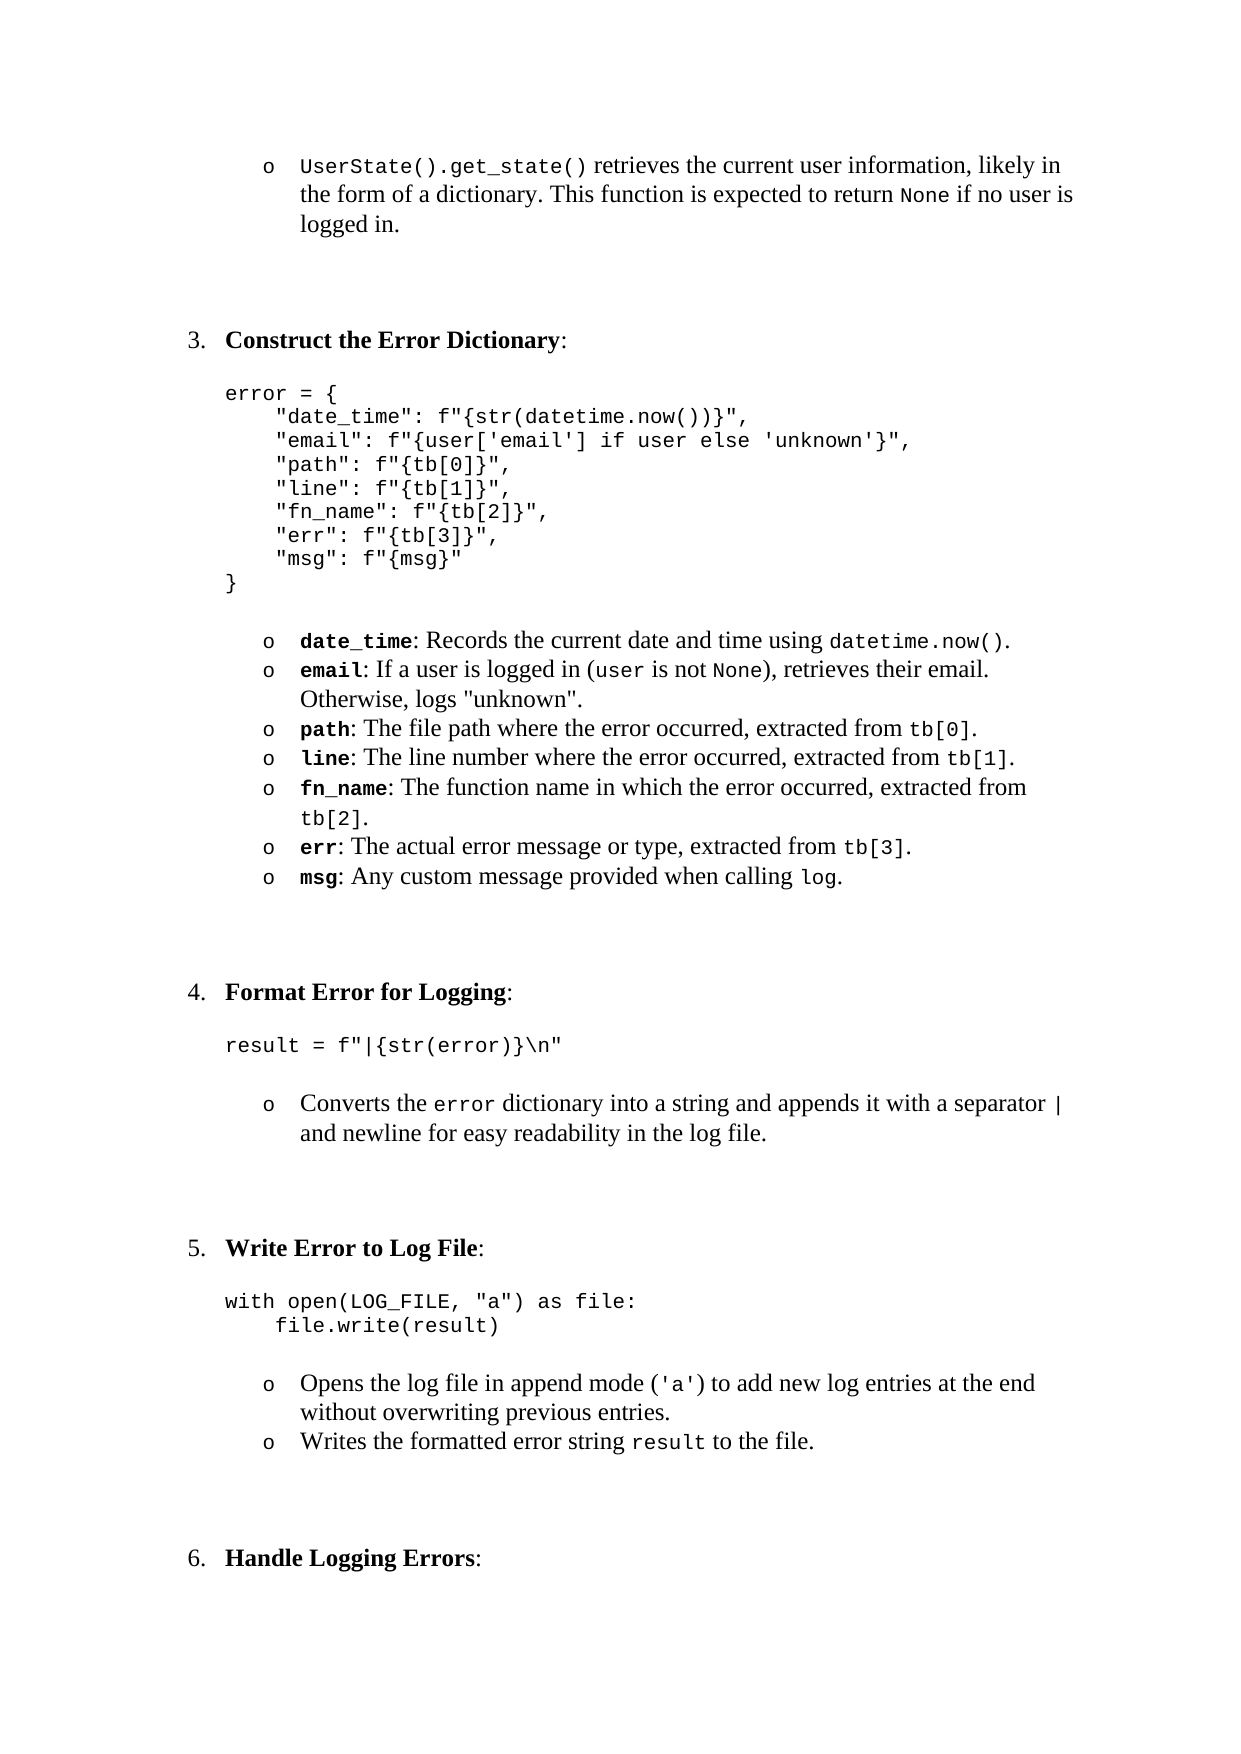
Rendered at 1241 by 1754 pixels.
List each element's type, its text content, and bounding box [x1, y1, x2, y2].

list UserState().get_state() retrieves the current user information, likely in the form of a dictionary. This function is expected to return None if no user is logged in. [262, 150, 1090, 238]
text "err": f"{tb[3]}", [225, 525, 1090, 548]
list Writes the formatted error string result to the file. [262, 1426, 1090, 1456]
list Write Error to Log File: [187, 1233, 1090, 1262]
text error = { [225, 383, 1090, 407]
text "date_time": f"{str(datetime.now())}", [225, 407, 1090, 430]
list fn_name: The function name in which the error occurred, extracted from tb[2]. [262, 772, 1090, 831]
text "msg": f"{msg}" [225, 548, 1090, 572]
text file.write(result) [225, 1315, 1090, 1339]
text "email": f"{user['email'] if user else 'unknown'}", [225, 430, 1090, 454]
list Converts the error dictionary into a string and appends it with a separator | and newline for easy readability in the log file. [262, 1088, 1090, 1146]
list msg: Any custom message provided when calling log. [262, 861, 1090, 890]
text "path": f"{tb[0]}", [225, 454, 1090, 477]
list line: The line number where the error occurred, extracted from tb[1]. [262, 742, 1090, 772]
text "fn_name": f"{tb[2]}", [225, 501, 1090, 525]
list Handle Logging Errors: [187, 1543, 1090, 1572]
text result = f"|{str(error)}\n" [225, 1035, 1090, 1059]
text with open(LOG_FILE, "a") as file: [225, 1291, 1090, 1315]
list Format Error for Logging: [187, 977, 1090, 1006]
list email: If a user is logged in (user is not None), retrieves their email. Otherwise, logs "unknown". [262, 654, 1090, 713]
text } [225, 572, 1090, 596]
list date_time: Records the current date and time using datetime.now(). [262, 625, 1090, 654]
text "line": f"{tb[1]}", [225, 477, 1090, 501]
list err: The actual error message or type, extracted from tb[3]. [262, 831, 1090, 861]
list Opens the log file in append mode ('a') to add new log entries at the end without overwriting previous entries. [262, 1368, 1090, 1426]
list Construct the Error Dictionary: [187, 325, 1090, 354]
list path: The file path where the error occurred, extracted from tb[0]. [262, 713, 1090, 742]
